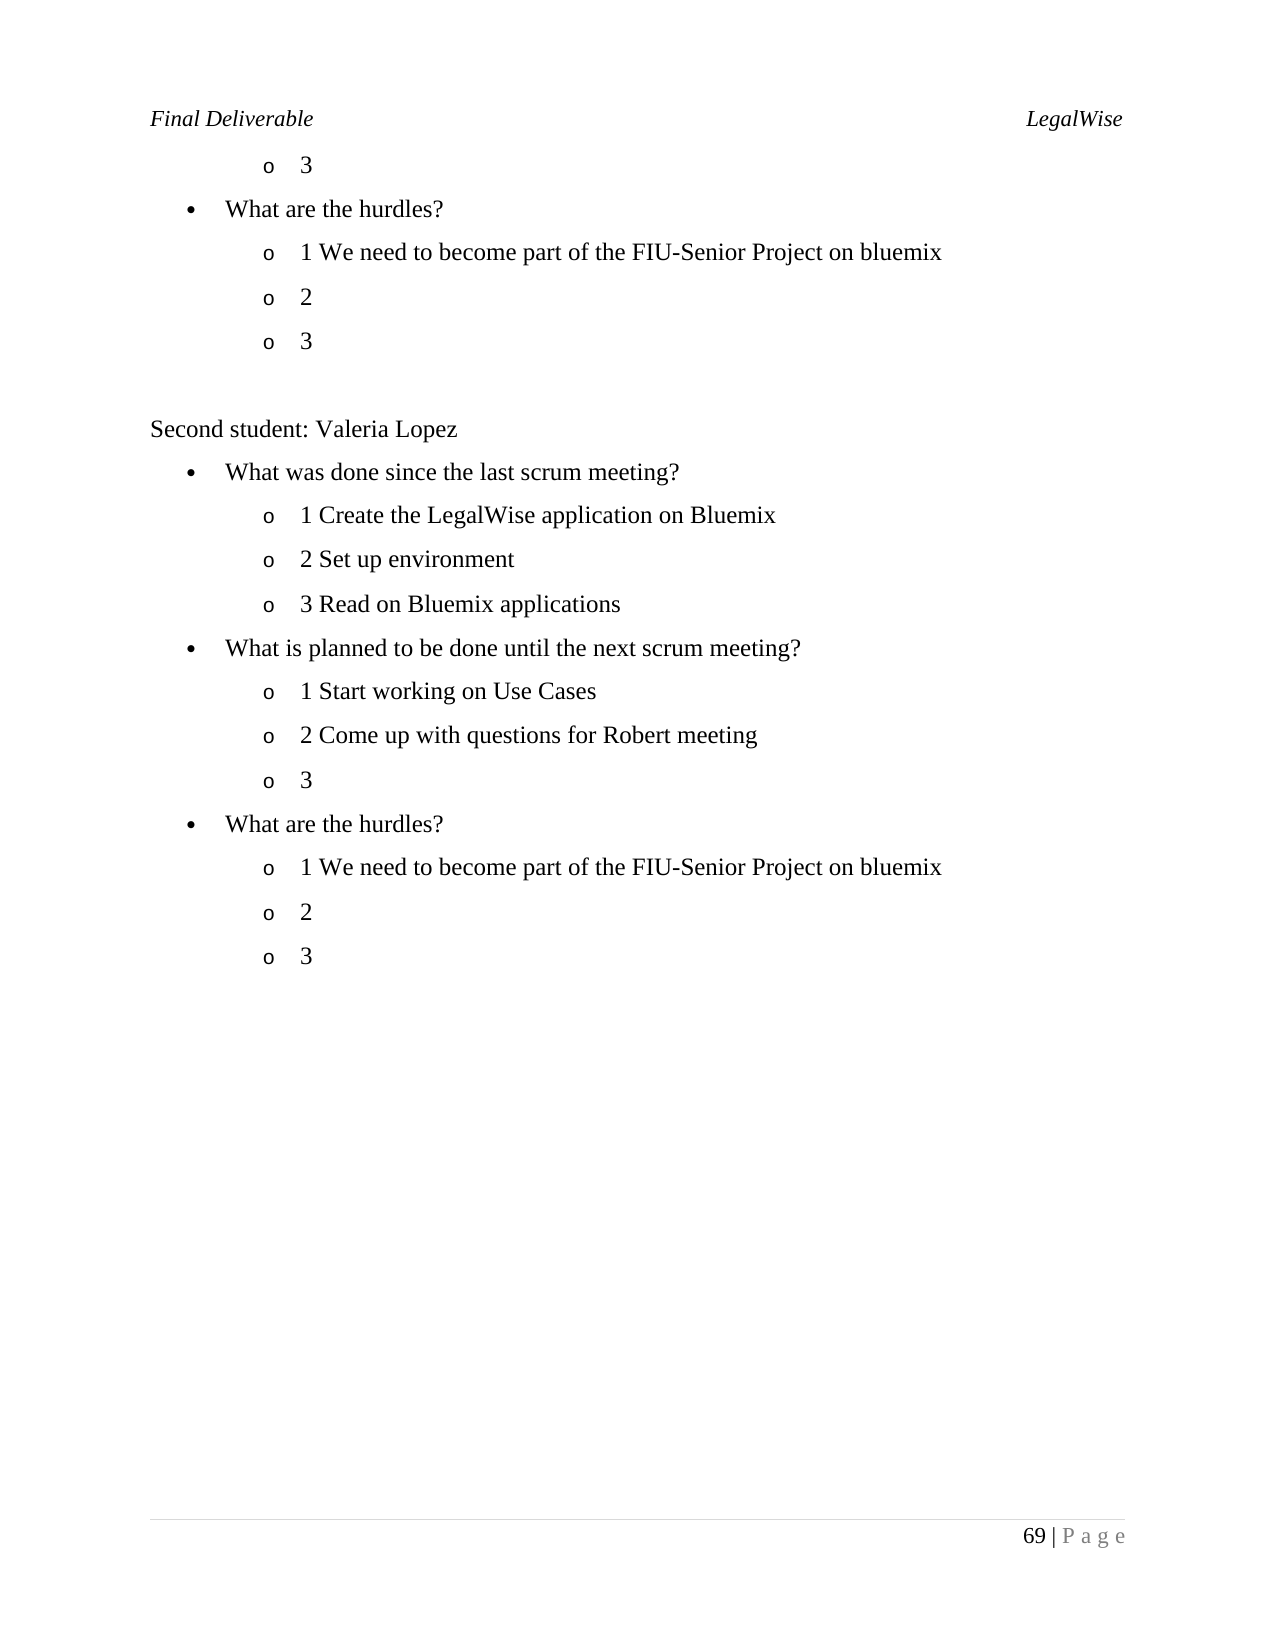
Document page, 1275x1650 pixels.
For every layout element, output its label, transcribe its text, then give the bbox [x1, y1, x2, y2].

list 3 Read on Bluemix applications [262, 589, 1125, 618]
list 2 Set up environment [262, 544, 1125, 574]
list 2 [262, 282, 1125, 311]
list 1 Start working on Use Cases [262, 676, 1125, 706]
list What was done since the last scrum meeting? [187, 457, 1125, 486]
list 2 [262, 897, 1125, 926]
list 1 We need to become part of the FIU-Senior Project on bluemix [262, 852, 1125, 882]
list 1 Create the LegalWise application on Bluemix [262, 500, 1125, 529]
list 3 [262, 326, 1125, 356]
list What is planned to be done until the next scrum meeting? [187, 633, 1125, 662]
list 3 [262, 150, 1125, 179]
list What are the hurdles? [187, 809, 1125, 838]
list 2 Come up with questions for Robert meeting [262, 721, 1125, 750]
text Second student: Valeria Lopez [150, 414, 1125, 442]
list 3 [262, 765, 1125, 794]
list 3 [262, 941, 1125, 971]
list What are the hurdles? [187, 194, 1125, 223]
list 1 We need to become part of the FIU-Senior Project on bluemix [262, 237, 1125, 267]
